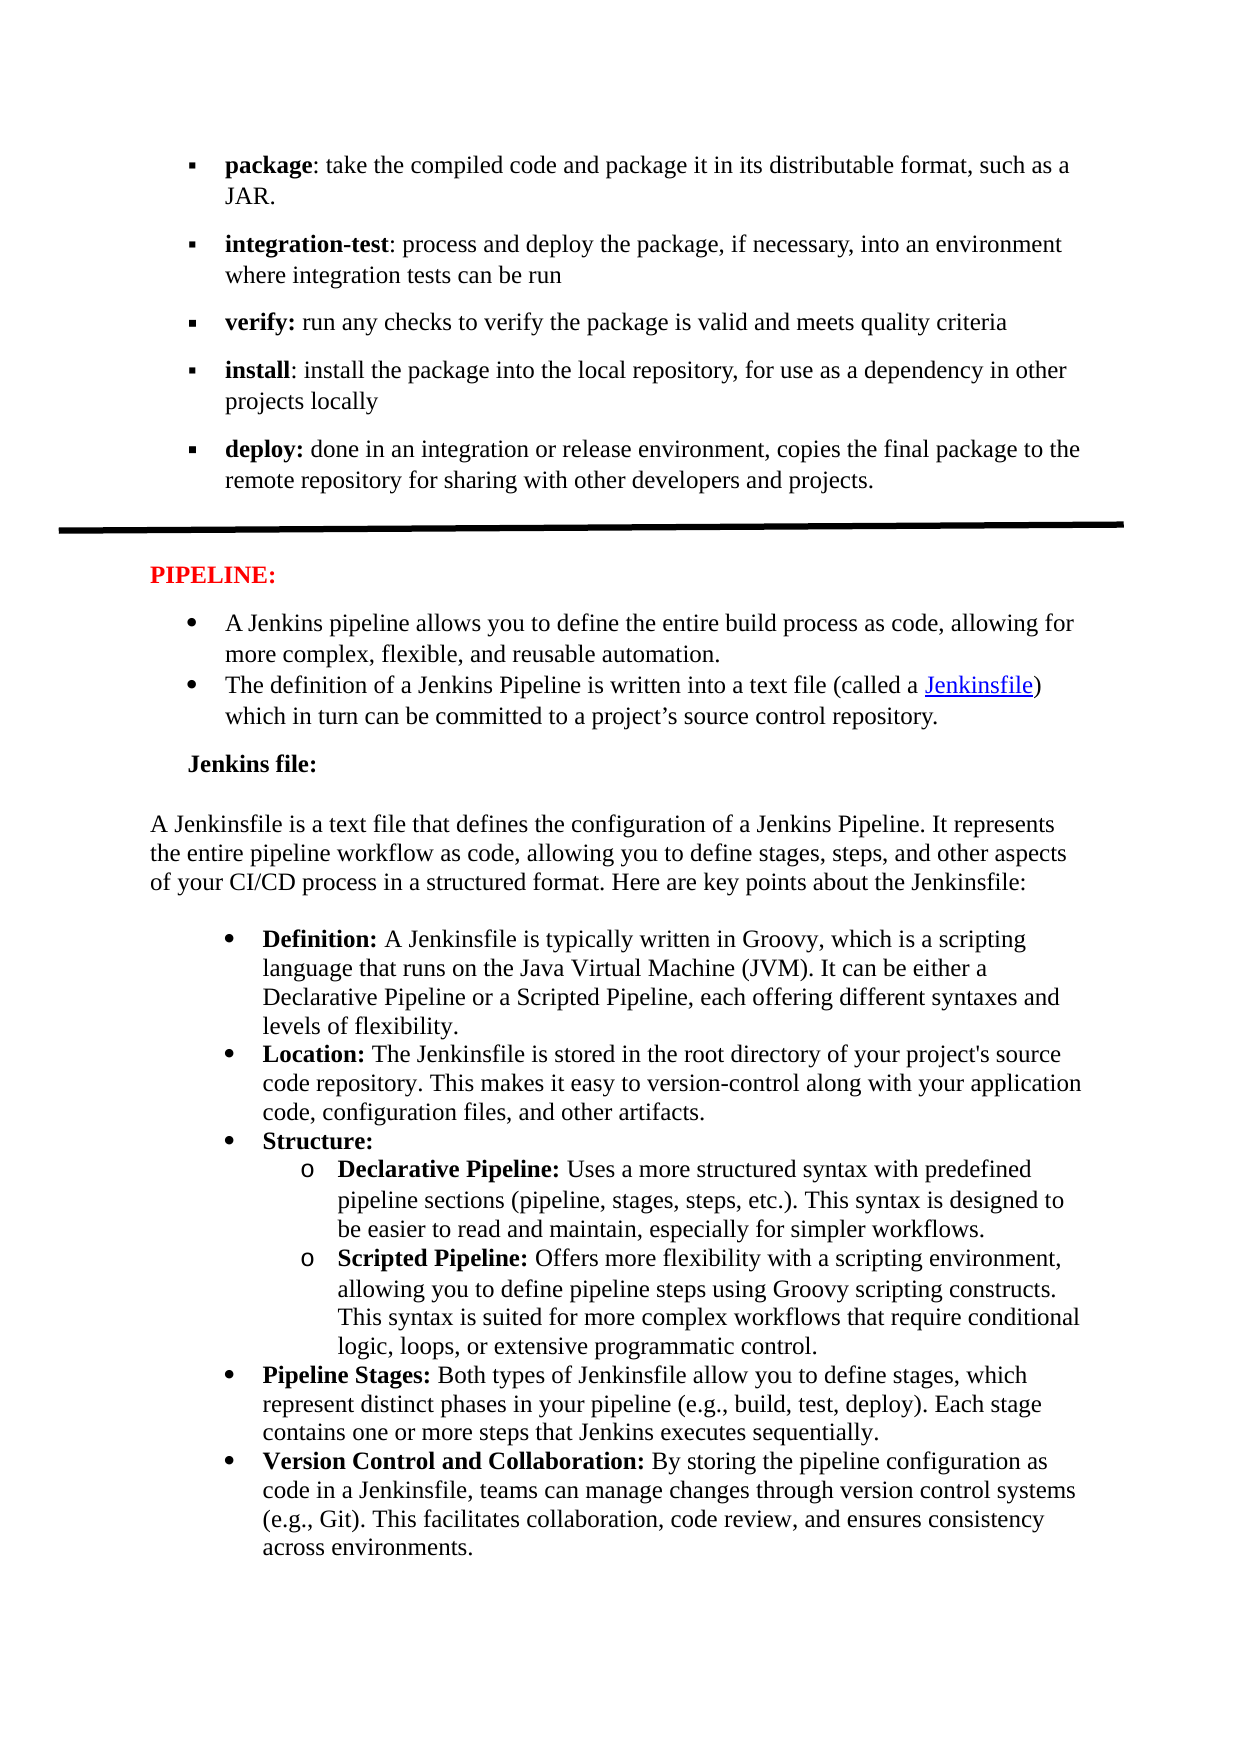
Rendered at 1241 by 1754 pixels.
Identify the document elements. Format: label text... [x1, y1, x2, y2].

list install: install the package into the local repository, for use as a dependency in other projects locally [187, 355, 1090, 415]
list Scripted Pipeline: Offers more flexibility with a scripting environment, allowing you to define pipeline steps using Groovy scripting constructs. This syntax is suited for more complex workflows that require conditional logic, loops, or extensive programmatic control. [300, 1243, 1090, 1360]
list A Jenkins pipeline allows you to define the entire build process as code, allowing for more complex, flexible, and reusable automation. [187, 608, 1090, 668]
list Version Control and Collaboration: By storing the pipeline configuration as code in a Jenkinsfile, teams can manage changes through version control systems (e.g., Git). This facilitates collaboration, code review, and ensures consistency across environments. [225, 1446, 1090, 1561]
list The definition of a Jenkins Pipeline is written into a text file (called a Jenkinsfile) which in turn can be committed to a project’s source control repository. [187, 670, 1090, 730]
text PIPELINE: [150, 560, 1090, 589]
list deploy: done in an integration or release environment, copies the final package to the remote repository for sharing with other developers and projects. [187, 434, 1090, 494]
list integration-test: process and deploy the package, if necessary, into an environment where integration tests can be run [187, 229, 1090, 288]
list Pipeline Stages: Both types of Jenkinsfile allow you to define stages, which represent distinct phases in your pipeline (e.g., build, test, deploy). Each stage contains one or more steps that Jenkins executes sequentially. [225, 1360, 1090, 1446]
text A Jenkinsfile is a text file that defines the configuration of a Jenkins Pipeline. It represents the entire pipeline workflow as code, allowing you to define stages, steps, and other aspects of your CI/CD process in a structured format. Here are key points about the Jenkinsfile: [150, 809, 1090, 895]
list package: take the compiled code and package it in its distributable format, such as a JAR. [187, 150, 1090, 210]
list Location: The Jenkinsfile is stored in the root directory of your project's source code repository. This makes it easy to version-control along with your application code, configuration files, and other artifacts. [225, 1039, 1090, 1126]
list Structure: [225, 1126, 1090, 1154]
list Declarative Pipeline: Uses a more structured syntax with predefined pipeline sections (pipeline, stages, steps, etc.). This syntax is designed to be easier to read and maintain, especially for simpler workflows. [300, 1154, 1090, 1243]
list verify: run any checks to verify the package is valid and meets quality criteria [187, 307, 1090, 336]
list Definition: A Jenkinsfile is typically written in Groovy, which is a scripting language that runs on the Java Virtual Machine (JVM). It can be either a Declarative Pipeline or a Scripted Pipeline, each offering different syntaxes and levels of flexibility. [225, 924, 1090, 1039]
text Jenkins file: [187, 749, 1090, 778]
